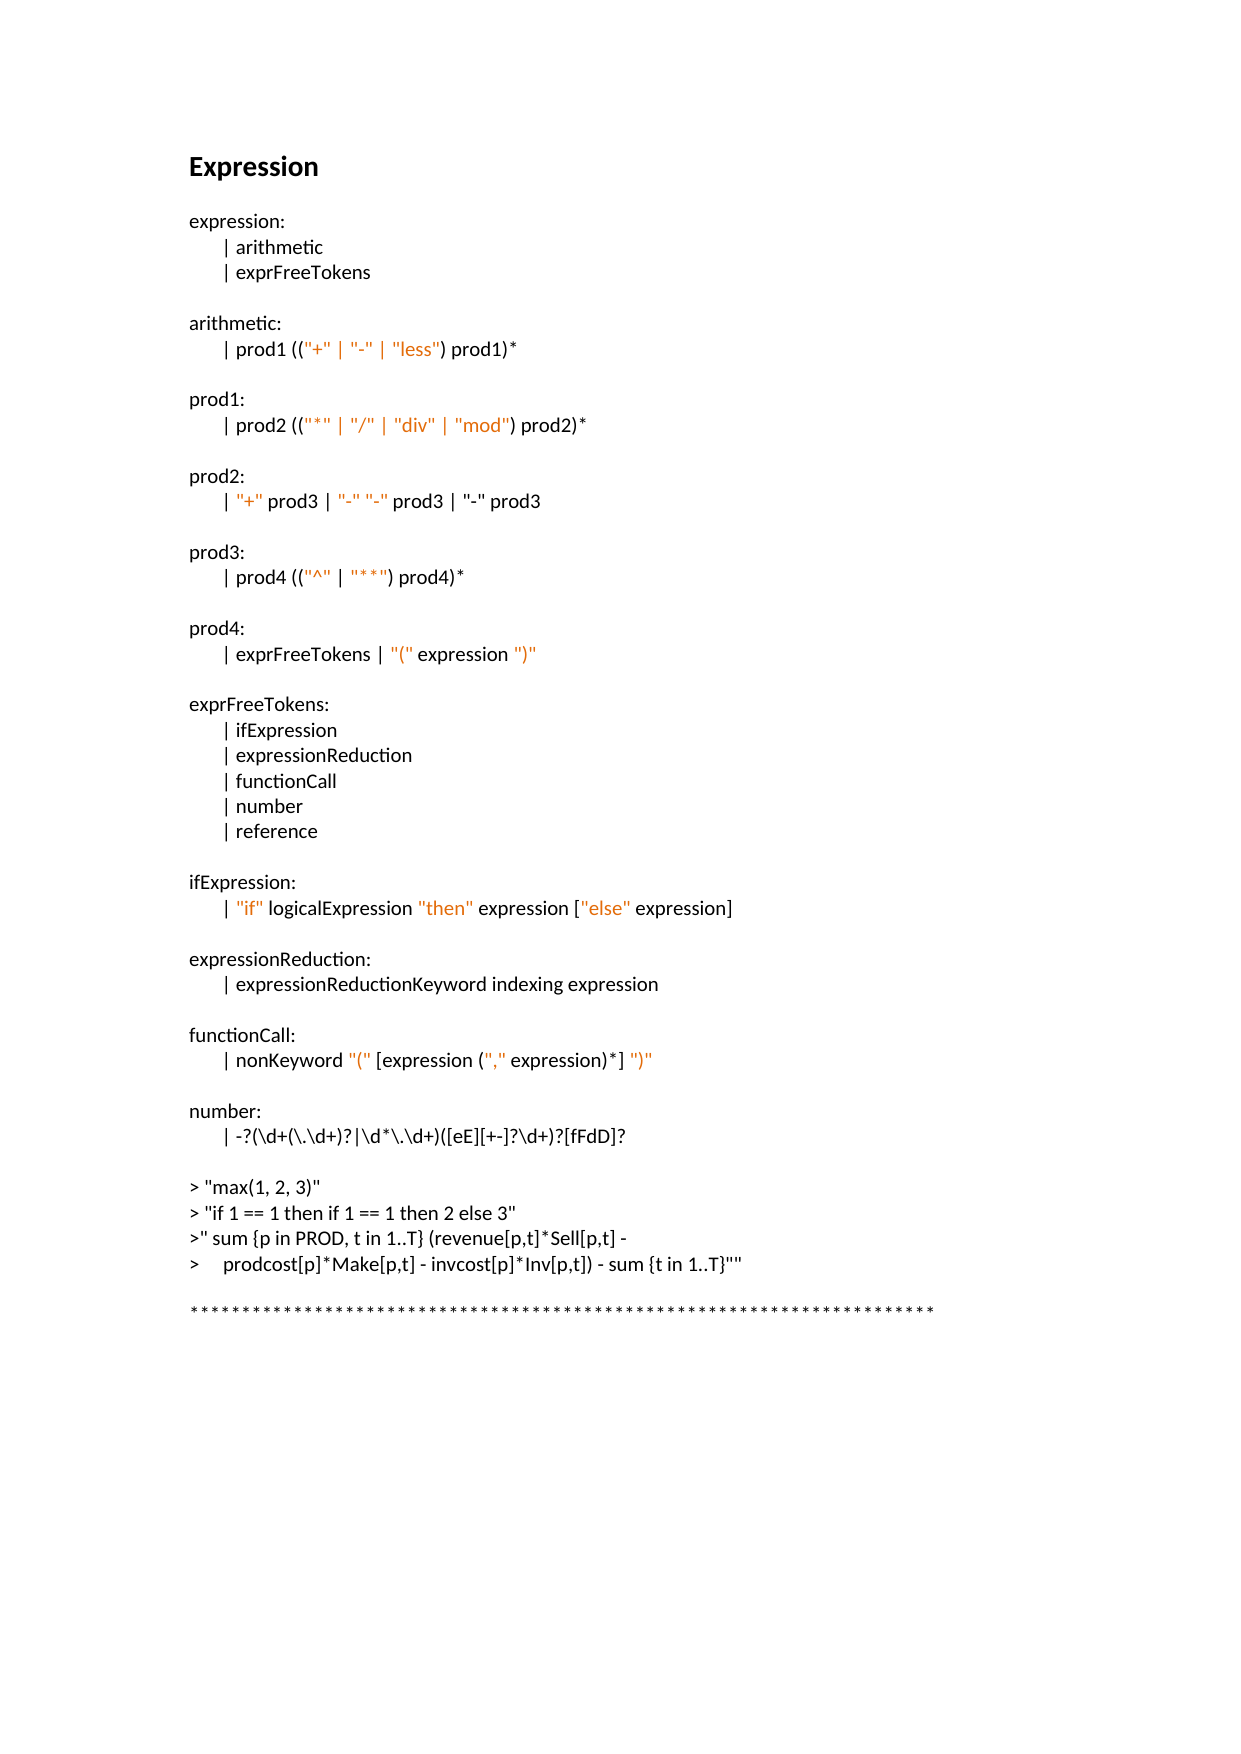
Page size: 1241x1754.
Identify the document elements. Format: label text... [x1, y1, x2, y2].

text prod2: [148, 463, 1093, 488]
text | number [148, 793, 1093, 819]
text | expressionReductionKeyword indexing expression [148, 971, 1093, 997]
text > prodcost[p]*Make[p,t] - invcost[p]*Inv[p,t]) - sum {t in 1..T}"" [148, 1251, 1093, 1276]
text ************************************************************************ [148, 1302, 1093, 1327]
text | prod1 (("+" | "-" | "less") prod1)* [148, 336, 1093, 361]
text | "+" prod3 | "-" "-" prod3 | "-" prod3 [148, 488, 1093, 514]
text | functionCall [148, 768, 1093, 793]
text >" sum {p in PROD, t in 1..T} (revenue[p,t]*Sell[p,t] - [148, 1225, 1093, 1251]
text | nonKeyword "(" [expression ("," expression)*] ")" [148, 1047, 1093, 1073]
text | ifExpression [148, 717, 1093, 742]
text ifExpression: [148, 869, 1093, 895]
text Expression [148, 148, 1093, 183]
text functionCall: [148, 1022, 1093, 1047]
text | prod4 (("^" | "**") prod4)* [148, 564, 1093, 590]
text | exprFreeTokens [148, 259, 1093, 285]
text expression: [148, 209, 1093, 234]
text | -?(\d+(\.\d+)?|\d*\.\d+)([eE][+-]?\d+)?[fFdD]? [148, 1124, 1093, 1149]
text | reference [148, 819, 1093, 844]
text prod4: [148, 615, 1093, 641]
text > "if 1 == 1 then if 1 == 1 then 2 else 3" [148, 1200, 1093, 1225]
text exprFreeTokens: [148, 692, 1093, 717]
text | arithmetic [148, 234, 1093, 259]
text > "max(1, 2, 3)" [148, 1174, 1093, 1200]
text number: [148, 1098, 1093, 1124]
text | prod2 (("*" | "/" | "div" | "mod") prod2)* [148, 412, 1093, 437]
text | exprFreeTokens | "(" expression ")" [148, 641, 1093, 666]
text prod1: [148, 387, 1093, 412]
text | "if" logicalExpression "then" expression ["else" expression] [148, 895, 1093, 920]
text prod3: [148, 539, 1093, 564]
text | expressionReduction [148, 742, 1093, 768]
text arithmetic: [148, 310, 1093, 336]
text expressionReduction: [148, 946, 1093, 971]
